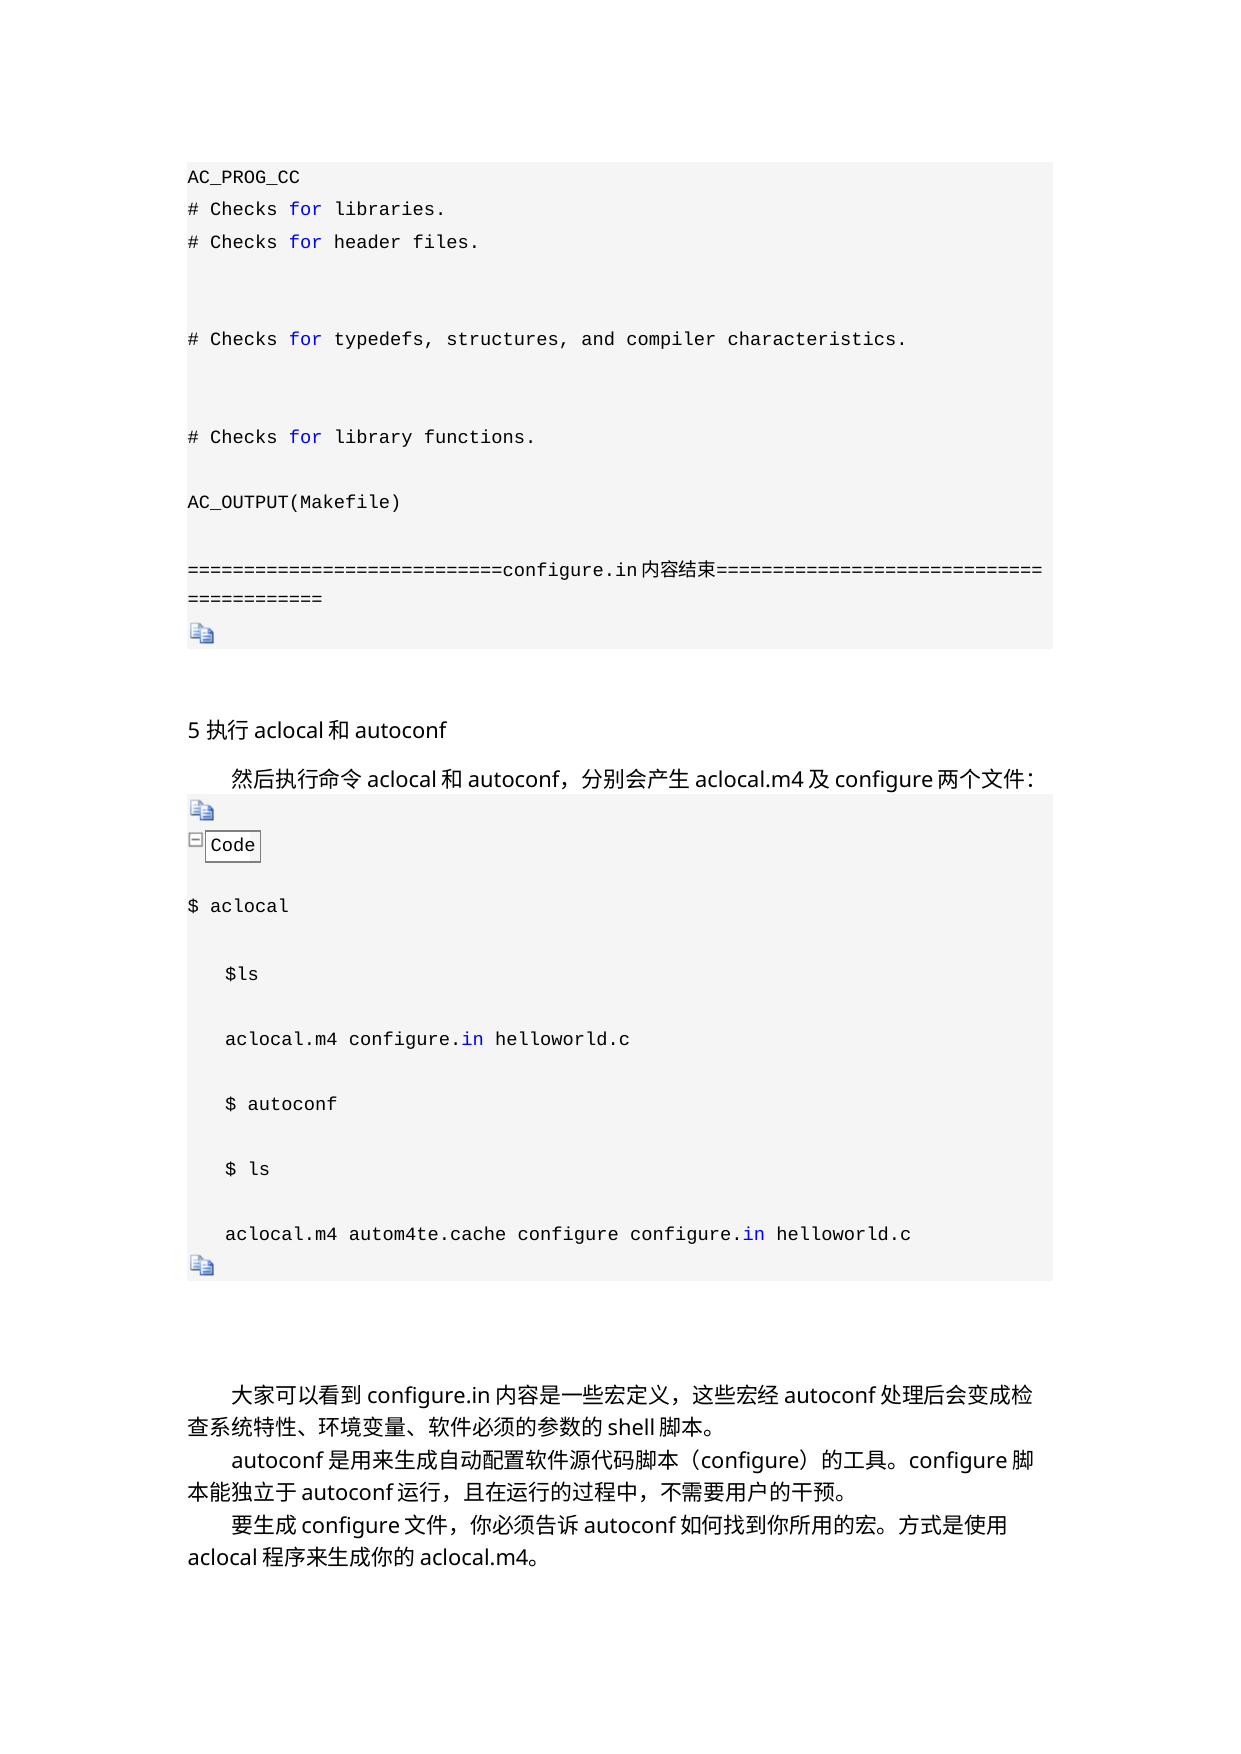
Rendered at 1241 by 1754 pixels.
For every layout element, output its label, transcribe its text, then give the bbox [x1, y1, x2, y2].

text 大家可以看到configure.in内容是一些宏定义，这些宏经autoconf处理后会变成检查系统特性、环境变量、软件必须的参数的shell脚本。 [187, 1378, 1053, 1443]
picture [187, 617, 219, 649]
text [187, 162, 1053, 617]
text 然后执行命令aclocal和autoconf，分别会产生aclocal.m4及configure两个文件： [187, 761, 1053, 794]
text autoconf 是用来生成自动配置软件源代码脚本（configure）的工具。configure脚本能独立于autoconf运行，且在运行的过程中，不需要用户的干预。 [187, 1443, 1053, 1508]
picture [187, 1248, 219, 1281]
text Code $ aclocal $ls aclocal.m4 configure.in helloworld.c $ autoconf $ ls aclocal.m4 autom4te.cache configure configure.in helloworld.c [187, 826, 1053, 1249]
picture [187, 793, 219, 852]
text 5 执行aclocal和autoconf [187, 713, 1053, 746]
text 要生成configure文件，你必须告诉autoconf如何找到你所用的宏。方式是使用aclocal程序来生成你的aclocal.m4。 [187, 1508, 1053, 1573]
